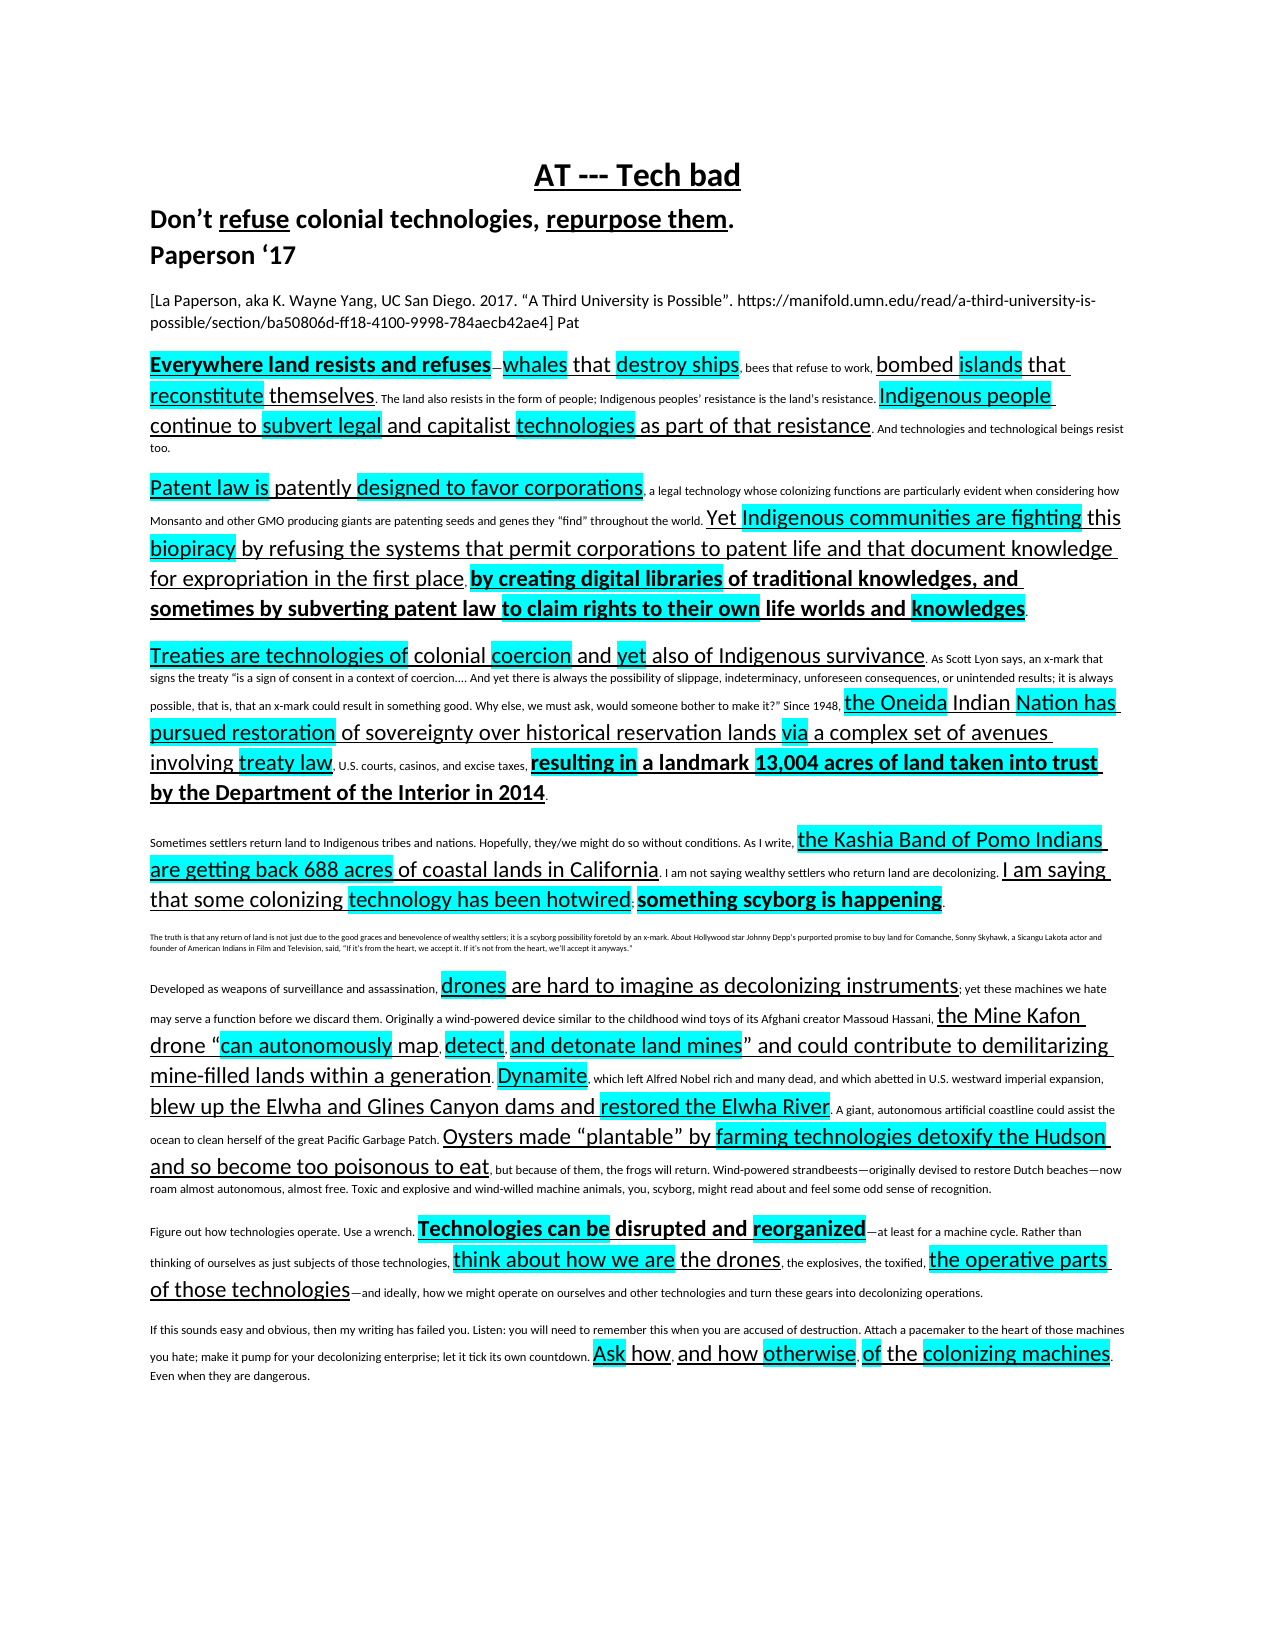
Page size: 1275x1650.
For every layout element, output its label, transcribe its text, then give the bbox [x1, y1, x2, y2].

text Treaties are technologies of colonial coercion and yet also of Indigenous survivance. As Scott Lyon says, an x-mark that signs the treaty “is a sign of consent in a context of coercion.... And yet there is always the possibility of slippage, indeterminacy, unforeseen consequences, or unintended results; it is always possible, that is, that an x-mark could result in something good. Why else, we must ask, would someone bother to make it?” Since 1948, the Oneida Indian Nation has pursued restoration of sovereignty over historical reservation lands via a complex set of avenues involving treaty law, U.S. courts, casinos, and excise taxes, resulting in a landmark 13,004 acres of land taken into trust by the Department of the Interior in 2014. [150, 641, 1125, 806]
text [La Paperson, aka K. Wayne Yang, UC San Diego. 2017. “A Third University is Possible”. https://manifold.umn.edu/read/a-third-university-is-possible/section/ba50806d-ff18-4100-9998-784aecb42ae4] Pat [150, 290, 1125, 332]
text Patent law is patently designed to favor corporations, a legal technology whose colonizing functions are particularly evident when considering how Monsanto and other GMO producing giants are patenting seeds and genes they “find” throughout the world. Yet Indigenous communities are fighting this biopiracy by refusing the systems that permit corporations to patent life and that document knowledge for expropriation in the first place, by creating digital libraries of traditional knowledges, and sometimes by subverting patent law to claim rights to their own life worlds and knowledges. [150, 473, 1125, 622]
subtitle AT --- Tech bad [150, 154, 1125, 195]
text If this sounds easy and obvious, then my writing has failed you. Listen: you will need to remember this when you are accused of destruction. Attach a pacemaker to the heart of those machines you hate; make it pump for your decolonizing enterprise; let it tick its own countdown. Ask how, and how otherwise, of the colonizing machines. Even when they are dangerous. [150, 1322, 1125, 1384]
subtitle Don’t refuse colonial technologies, repurpose them. [150, 202, 1125, 235]
text Sometimes settlers return land to Indigenous tribes and nations. Hopefully, they/we might do so without conditions. As I write, the Kashia Band of Pomo Indians are getting back 688 acres of coastal lands in California. I am not saying wealthy settlers who return land are decolonizing. I am saying that some colonizing technology has been hotwired; something scyborg is happening. [150, 825, 1125, 914]
text Paperson ‘17 [150, 238, 1125, 271]
text Developed as weapons of surveillance and assassination, drones are hard to imagine as decolonizing instruments; yet these machines we hate may serve a function before we discard them. Originally a wind-powered device similar to the childhood wind toys of its Afghani creator Massoud Hassani, the Mine Kafon drone “can autonomously map, detect, and detonate land mines” and could contribute to demilitarizing mine-filled lands within a generation. Dynamite, which left Alfred Nobel rich and many dead, and which abetted in U.S. westward imperial expansion, blew up the Elwha and Glines Canyon dams and restored the Elwha River. A giant, autonomous artificial coastline could assist the ocean to clean herself of the great Pacific Garbage Patch. Oysters made “plantable” by farming technologies detoxify the Hudson and so become too poisonous to eat, but because of them, the frogs will return. Wind-powered strandbeests—originally devised to restore Dutch beaches—now roam almost autonomous, almost free. Toxic and explosive and wind-willed machine animals, you, scyborg, might read about and feel some odd sense of recognition. [150, 971, 1125, 1197]
text Figure out how technologies operate. Use a wrench. Technologies can be disrupted and reorganized—at least for a machine cycle. Rather than thinking of ourselves as just subjects of those technologies, think about how we are the drones, the explosives, the toxified, the operative parts of those technologies—and ideally, how we might operate on ourselves and other technologies and turn these gears into decolonizing operations. [150, 1214, 1125, 1303]
text Everywhere land resists and refuses—whales that destroy ships, bees that refuse to work, bombed islands that reconstitute themselves. The land also resists in the form of people; Indigenous peoples’ resistance is the land’s resistance. Indigenous people continue to subvert legal and capitalist technologies as part of that resistance. And technologies and technological beings resist too. [150, 351, 1125, 456]
